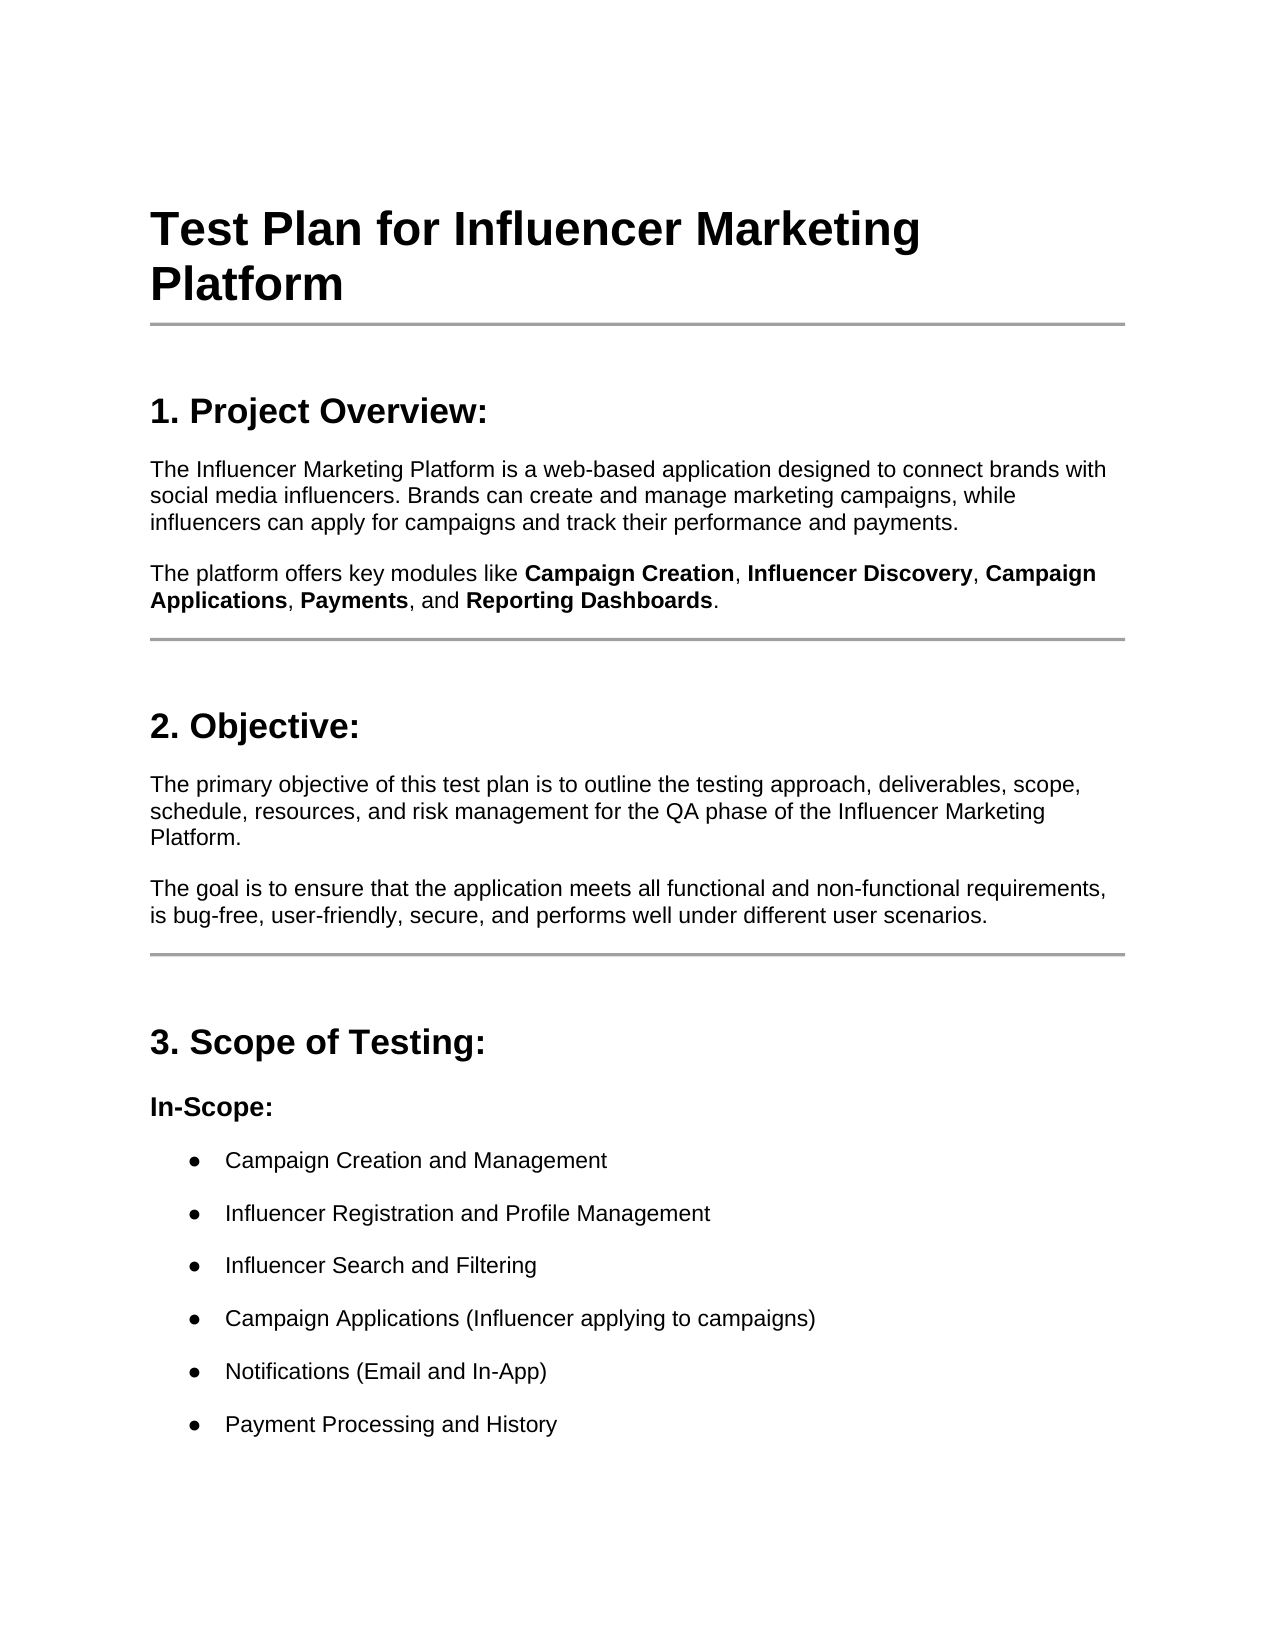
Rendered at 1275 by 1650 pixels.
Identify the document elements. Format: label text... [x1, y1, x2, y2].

text The goal is to ensure that the application meets all functional and non-functional requirements, is bug-free, user-friendly, secure, and performs well under different user scenarios. [150, 875, 1125, 928]
subtitle 1. Project Overview: [150, 390, 1125, 431]
list Payment Processing and History [187, 1411, 1125, 1463]
list Campaign Applications (Influencer applying to campaigns) [187, 1305, 1125, 1358]
text The Influencer Marketing Platform is a web-based application designed to connect brands with social media influencers. Brands can create and manage marketing campaigns, while influencers can apply for campaigns and track their performance and payments. [150, 456, 1125, 535]
list Influencer Registration and Profile Management [187, 1200, 1125, 1252]
text The platform offers key modules like Campaign Creation, Influencer Discovery, Campaign Applications, Payments, and Reporting Dashboards. [150, 560, 1125, 613]
list Notifications (Email and In-App) [187, 1358, 1125, 1411]
subtitle 2. Objective: [150, 706, 1125, 746]
list Campaign Creation and Management [187, 1147, 1125, 1200]
text The primary objective of this test plan is to outline the testing approach, deliverables, scope, schedule, resources, and risk management for the QA phase of the Influencer Marketing Platform. [150, 771, 1125, 850]
list Influencer Search and Filtering [187, 1252, 1125, 1305]
subtitle Test Plan for Influencer Marketing Platform [150, 200, 1125, 310]
subtitle 3. Scope of Testing: [150, 1021, 1125, 1062]
subtitle In-Scope: [150, 1091, 1125, 1122]
